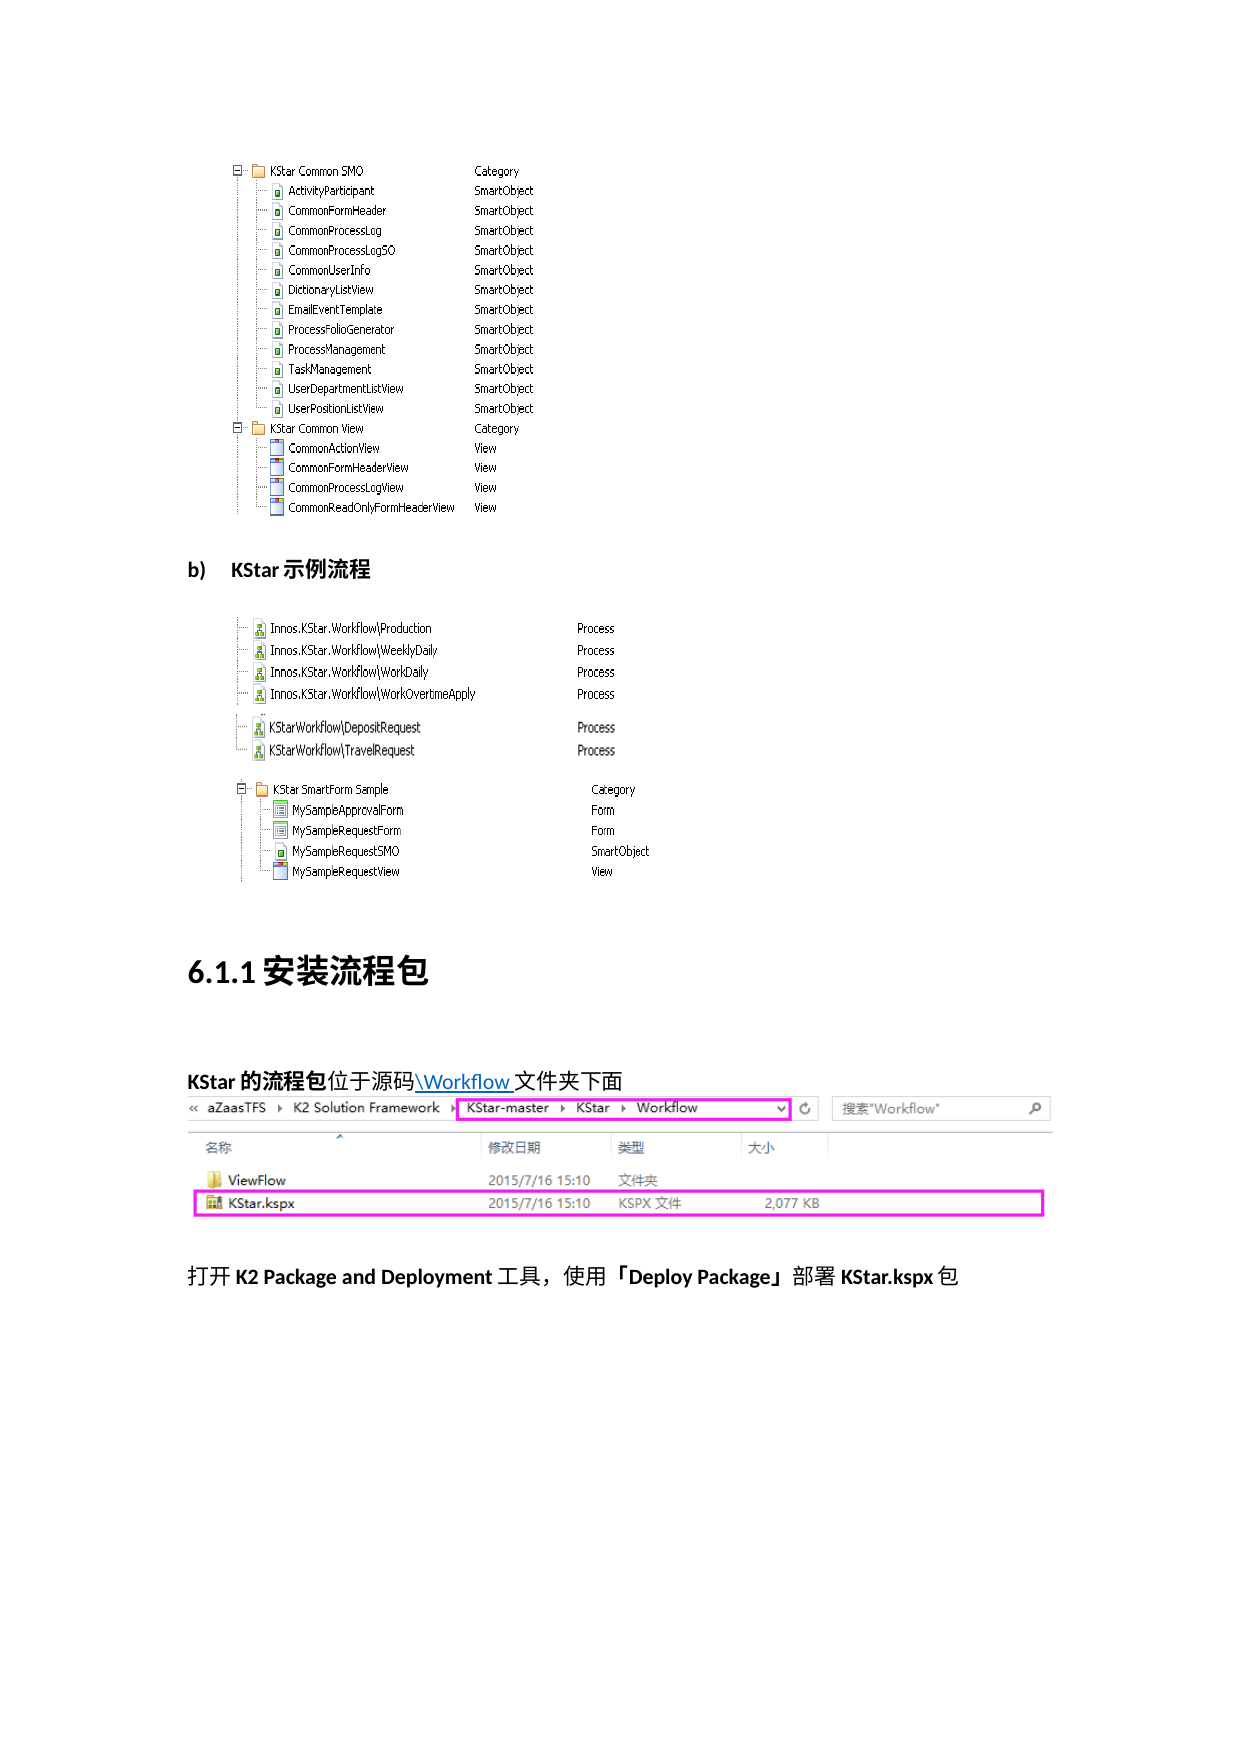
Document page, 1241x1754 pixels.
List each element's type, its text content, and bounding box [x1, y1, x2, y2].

picture [187, 1096, 1053, 1220]
list KStar示例流程 [187, 552, 1053, 584]
picture [231, 779, 1047, 884]
picture [231, 162, 1047, 516]
text 打开K2 Package and Deployment工具，使用「Deploy Package」部署KStar.kspx包 [187, 1259, 1053, 1291]
picture [231, 617, 1041, 707]
picture [231, 714, 1044, 765]
text KStar的流程包位于源码\Workflow文件夹下面 [187, 1064, 1053, 1096]
subtitle 安装流程包 [187, 937, 1053, 1002]
